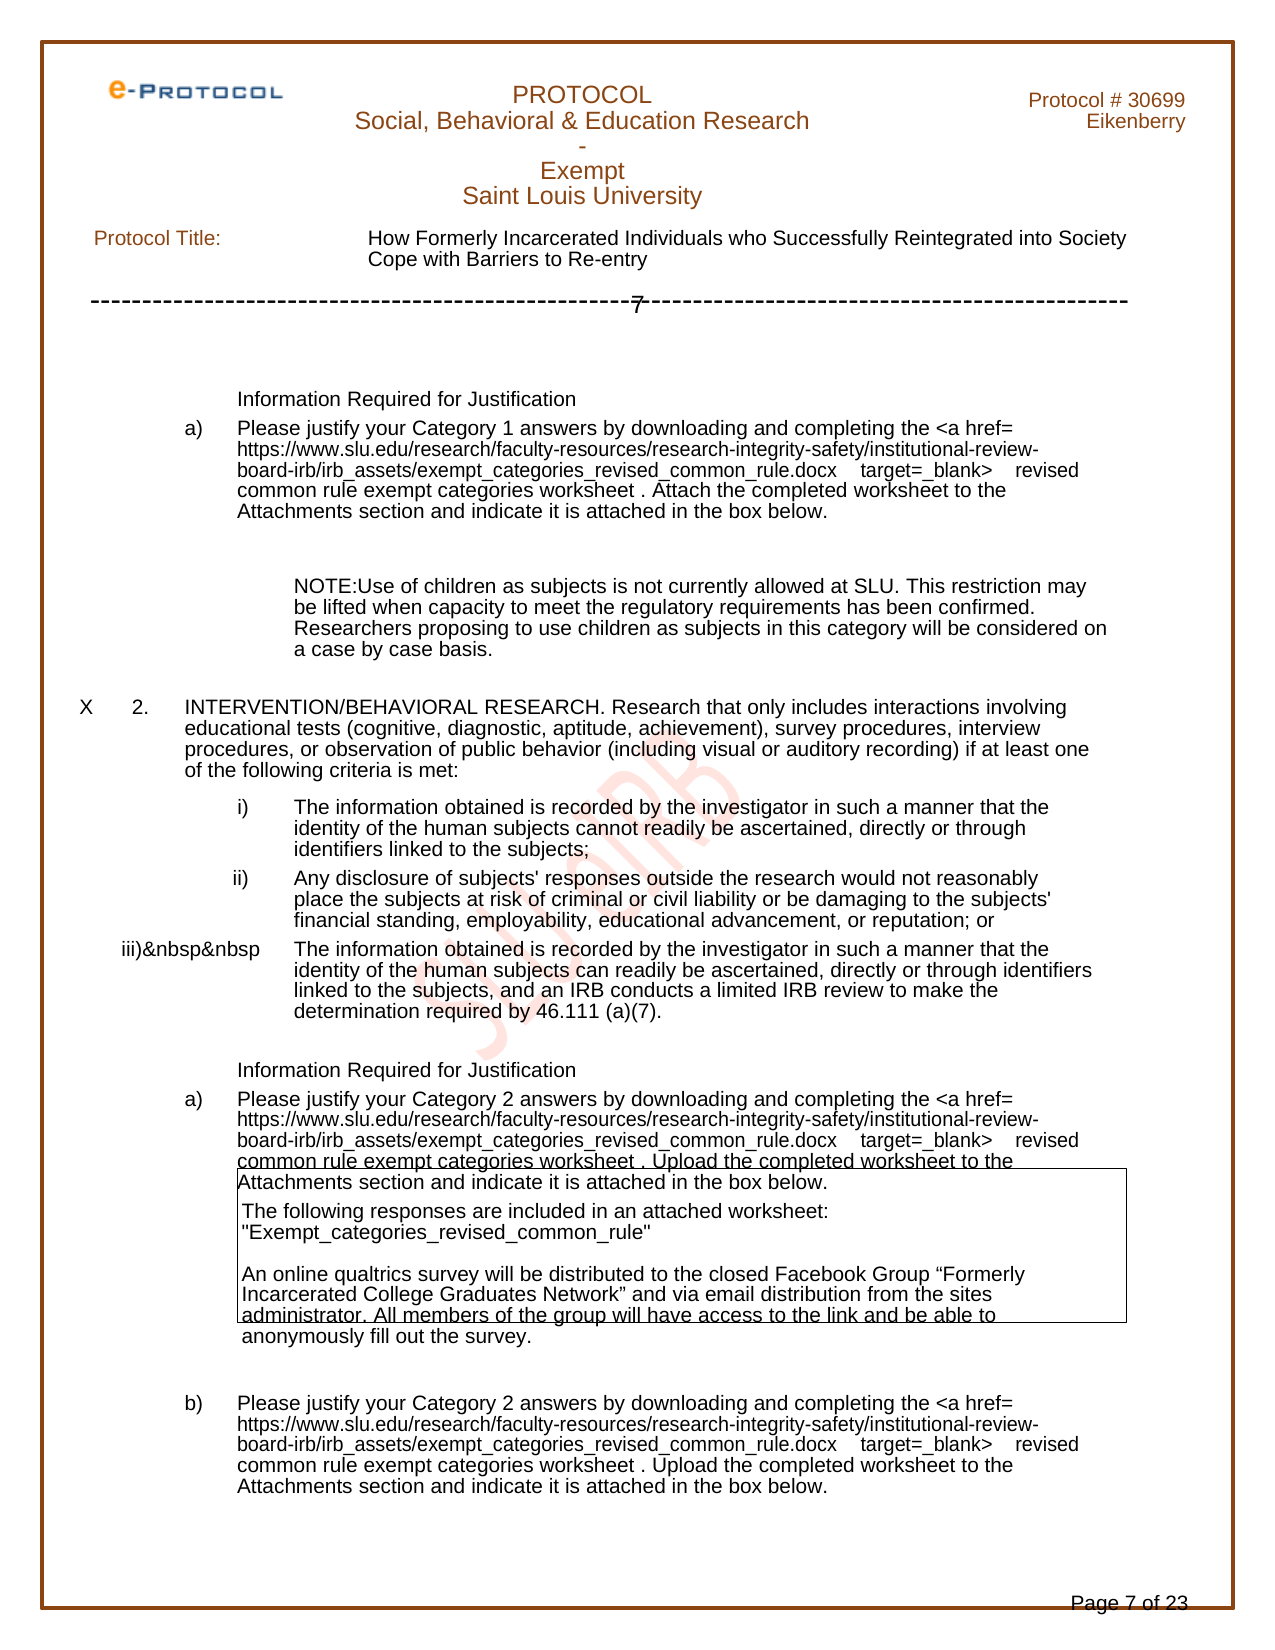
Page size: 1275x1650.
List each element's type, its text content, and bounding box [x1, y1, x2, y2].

text iii)&nbsp&nbsp The information obtained is recorded by the investigator in such a manner that the identity of the human subjects can readily be ascertained, directly or through identifiers linked to the subjects, and an IRB conducts a limited IRB review to make the determination required by 46.111 (a)(7). [121, 939, 1120, 1023]
text Page 7 of 23 [69, 1591, 1188, 1614]
text Information Required for Justification [237, 387, 1127, 411]
text An online qualtrics survey will be distributed to the closed Facebook Group “Formerly Incarcerated College Graduates Network” and via email distribution from the sites administrator. All members of the group will have access to the link and be able to anonymously fill out the survey. [241, 1264, 1109, 1348]
text NOTE:Use of children as subjects is not currently allowed at SLU. This restriction may be lifted when capacity to meet the regulatory requirements has been confirmed. Researchers proposing to use children as subjects in this category will be considered on a case by case basis. [294, 577, 1114, 660]
text Saint Louis University [460, 184, 704, 209]
text X 2. INTERVENTION/BEHAVIORAL RESEARCH. Research that only includes interactions involving educational tests (cognitive, diagnostic, aptitude, achievement), survey procedures, interview procedures, or observation of public behavior (including visual or auditory recording) if at least one of the following criteria is met: [79, 698, 1111, 781]
text Protocol # 30699 [822, 88, 1185, 112]
list The information obtained is recorded by the investigator in such a manner that the identity of the human subjects cannot readily be ascertained, directly or through identifiers linked to the subjects; [237, 798, 1120, 860]
text The following responses are included in an attached worksheet: "Exempt_categories_revised_common_rule" [241, 1202, 1111, 1243]
picture [91, 79, 301, 103]
text Eikenberry [822, 112, 1185, 133]
text Exempt [538, 159, 627, 184]
text Social, Behavioral & Education Research - [347, 109, 818, 159]
subtitle ---------------------------------------------------------------------------------------------------- [89, 281, 1200, 317]
text Information Required for Justification [237, 1057, 1127, 1081]
list Any disclosure of subjects' responses outside the research would not reasonably place the subjects at risk of criminal or civil liability or be damaging to the subjects' financial standing, employability, educational advancement, or reputation; or [232, 869, 1093, 931]
text Protocol Title: How Formerly Incarcerated Individuals who Successfully Reintegrated into Society Cope with Barriers to Re-entry [94, 229, 1127, 271]
text PROTOCOL [510, 81, 654, 109]
list Please justify your Category 2 answers by downloading and completing the <a href= https://www.slu.edu/research/faculty-resources/research-integrity-safety/institutional-review- board-irb/irb_assets/exempt_categories_revised_common_rule.docx target=_blank> revised common rule exempt categories worksheet . Upload the completed worksheet to the Attachments section and indicate it is attached in the box below. [184, 1089, 1082, 1193]
list Please justify your Category 2 answers by downloading and completing the <a href= https://www.slu.edu/research/faculty-resources/research-integrity-safety/institutional-review- board-irb/irb_assets/exempt_categories_revised_common_rule.docx target=_blank> revised common rule exempt categories worksheet . Upload the completed worksheet to the Attachments section and indicate it is attached in the box below. [184, 1393, 1082, 1498]
text a) Please justify your Category 1 answers by downloading and completing the <a href= https://www.slu.edu/research/faculty-resources/research-integrity-safety/institutional-review- board-irb/irb_assets/exempt_categories_revised_common_rule.docx target=_blank> revised common rule exempt categories worksheet . Attach the completed worksheet to the Attachments section and indicate it is attached in the box below. [184, 419, 1082, 523]
